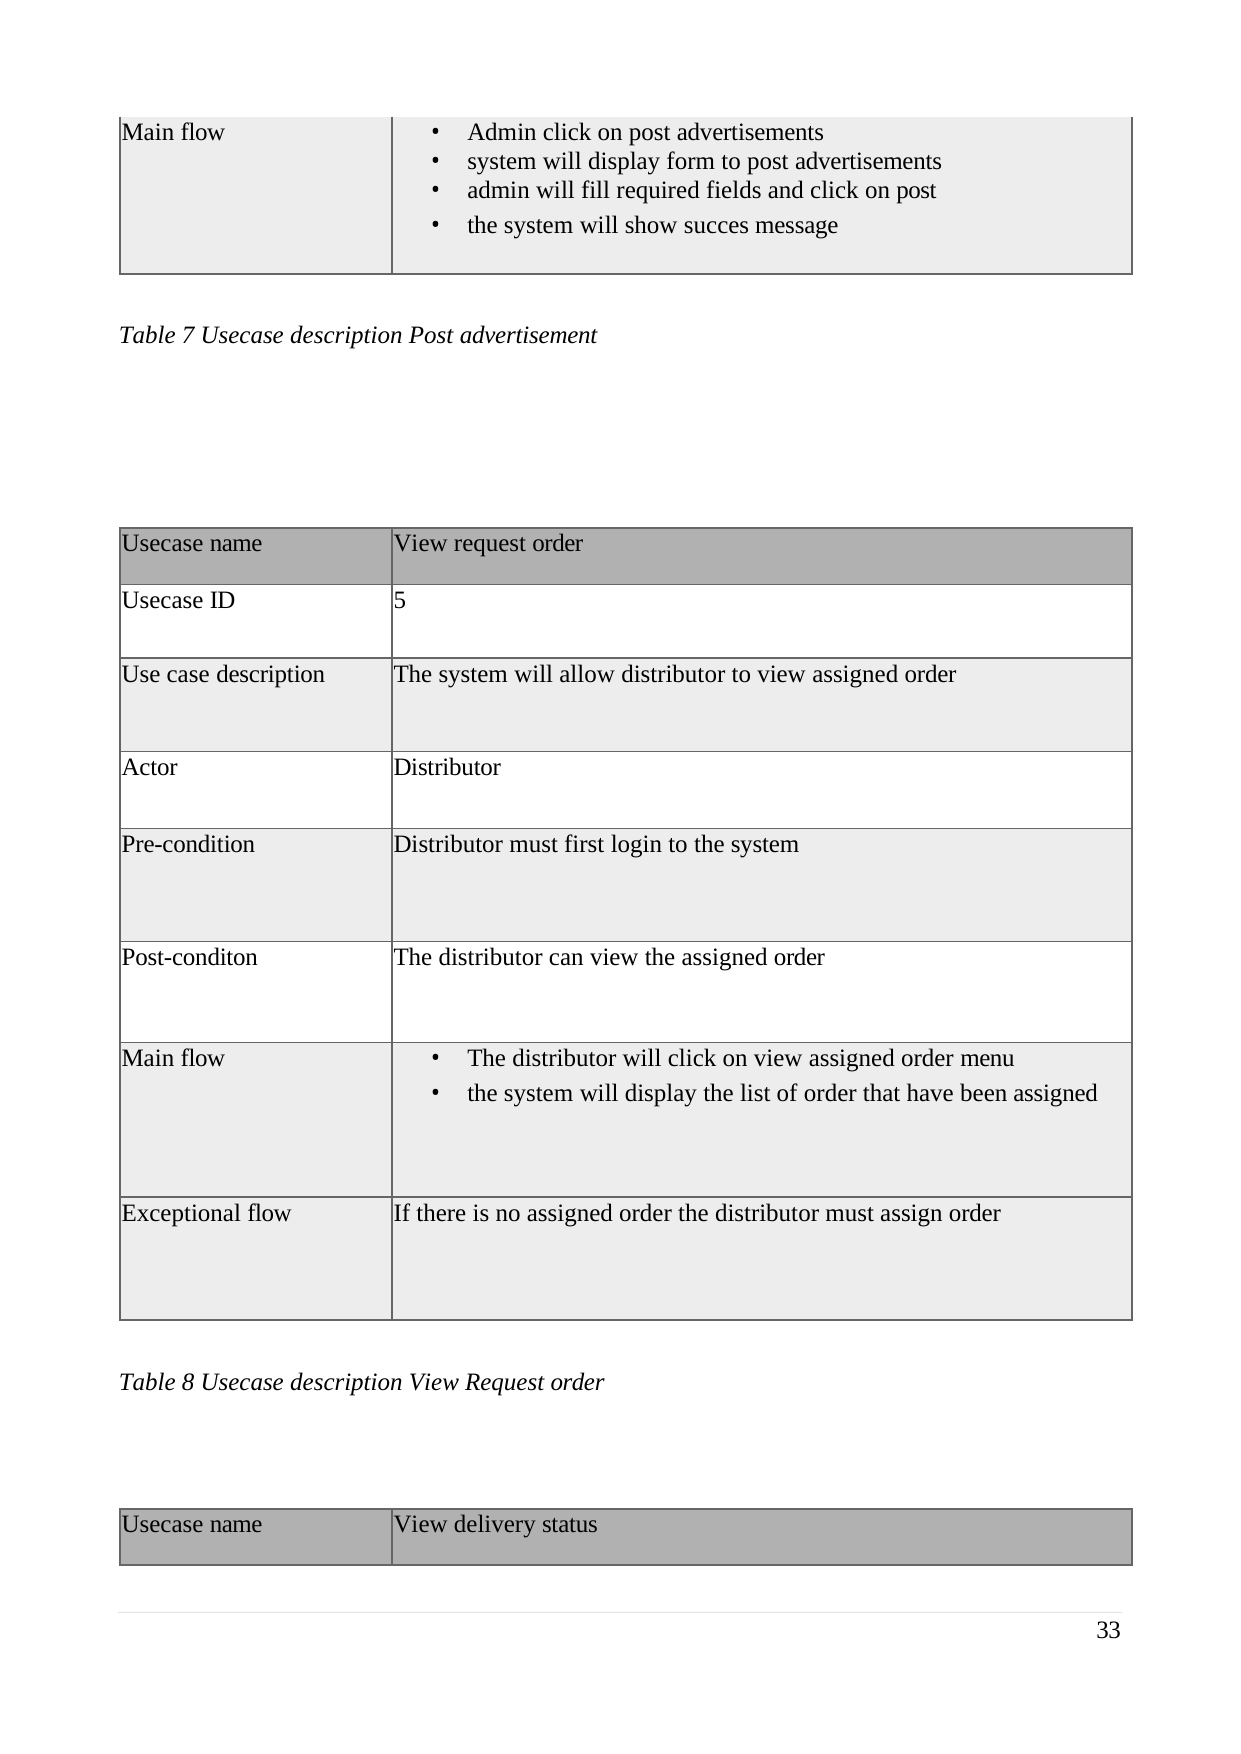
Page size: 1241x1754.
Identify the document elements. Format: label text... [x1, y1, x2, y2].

table_header Main flow [121, 117, 391, 273]
table_cell Pre-condition [121, 829, 391, 941]
text Table 8 Usecase description View Request order [118, 1367, 1192, 1396]
table_cell Use case description [121, 659, 391, 751]
table_cell The distributor can view the assigned order [393, 942, 1131, 1042]
table_cell Main flow [121, 1043, 391, 1196]
table_cell Actor [121, 752, 391, 828]
table_cell 5 [393, 585, 1131, 657]
table_header Usecase name [121, 529, 391, 584]
table_cell The distributor will click on view assigned order menu the system will display the list of order that have been assigned [393, 1043, 1131, 1196]
table_cell Post-conditon [121, 942, 391, 1042]
table_header Admin click on post advertisements system will display form to post advertisements admin will fill required fields and click on post the system will show succes message [393, 117, 1131, 273]
table_header Usecase name [121, 1510, 391, 1564]
table_cell The system will allow distributor to view assigned order [393, 659, 1131, 751]
table_header View request order [393, 529, 1131, 584]
table_cell Usecase ID [121, 585, 391, 657]
table_header View delivery status [393, 1510, 1131, 1564]
table_cell Distributor [393, 752, 1131, 828]
table_cell Exceptional flow [121, 1198, 391, 1319]
table_cell If there is no assigned order the distributor must assign order [393, 1198, 1131, 1319]
table_cell Distributor must first login to the system [393, 829, 1131, 941]
text Table 7 Usecase description Post advertisement [118, 320, 1192, 349]
